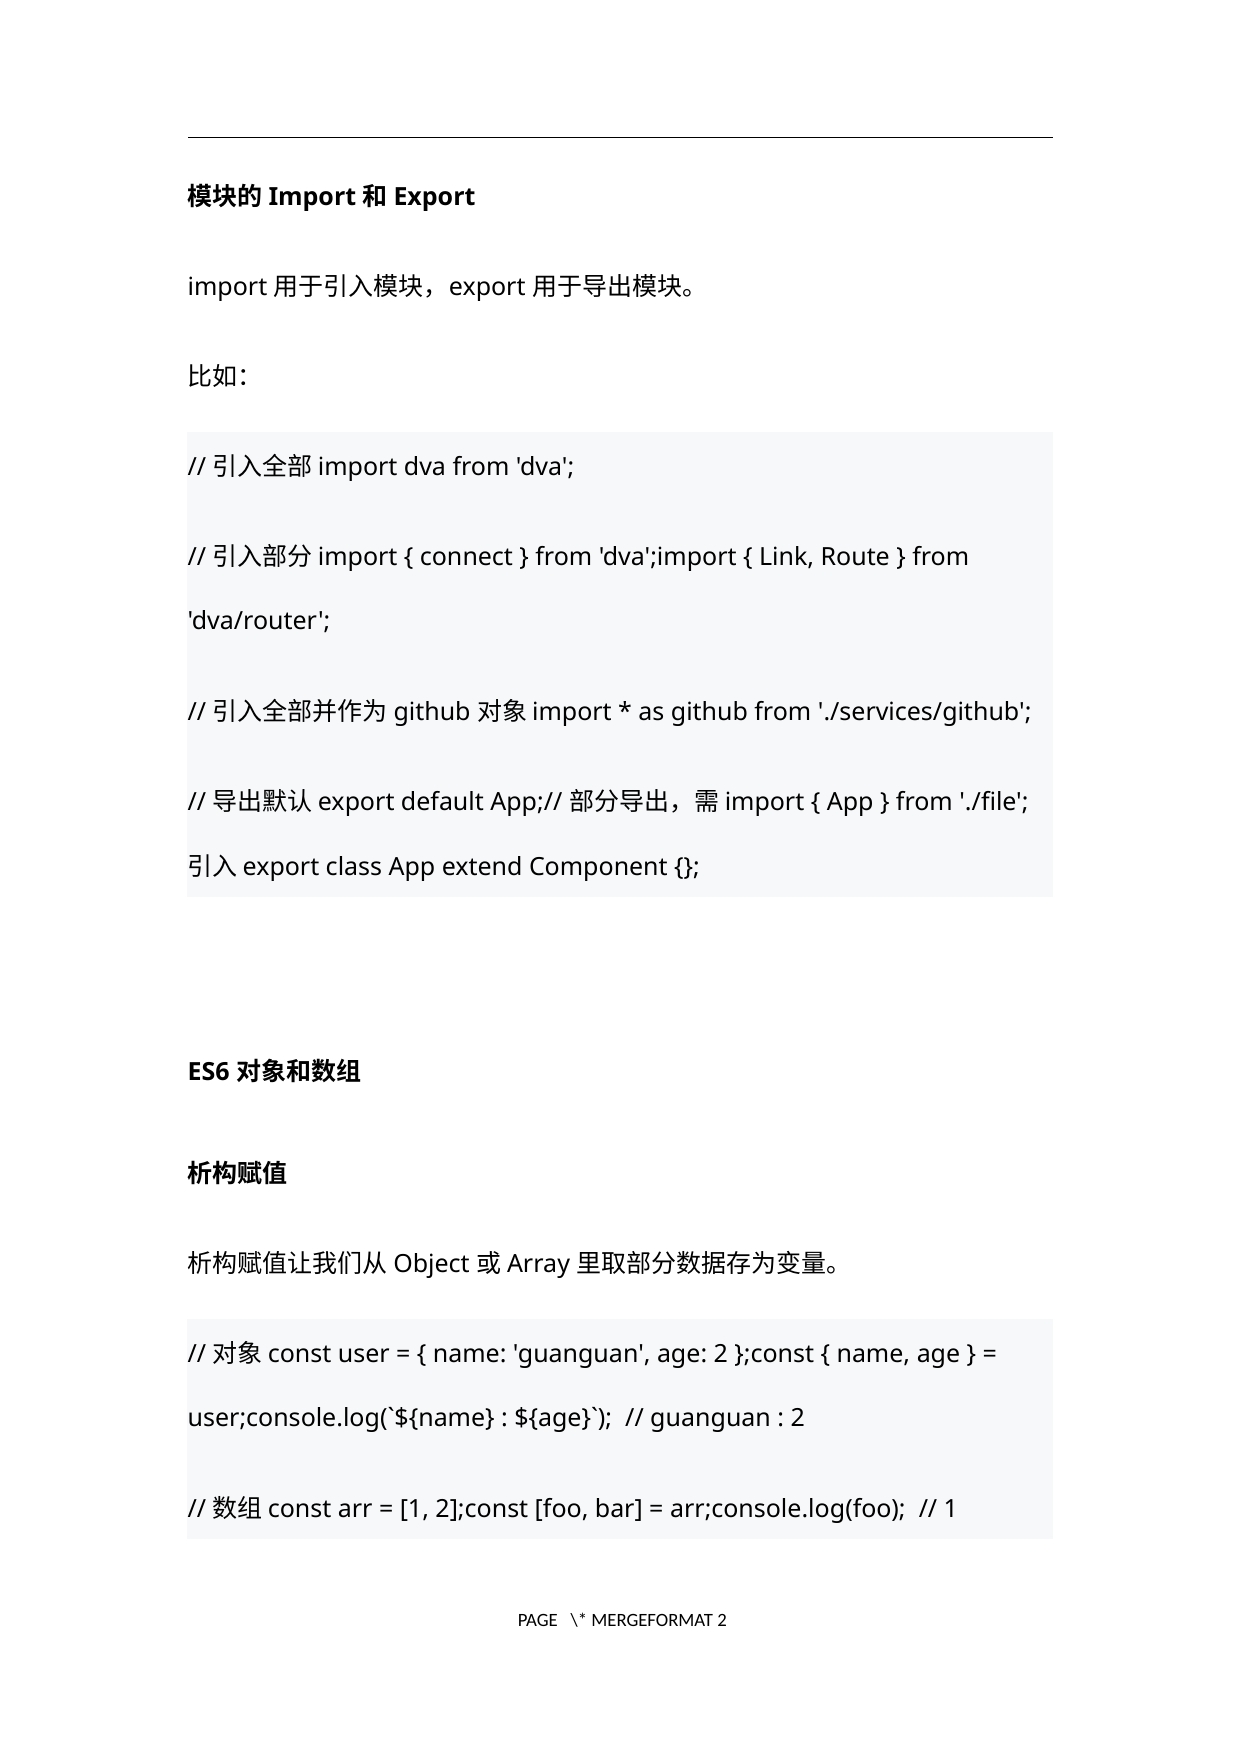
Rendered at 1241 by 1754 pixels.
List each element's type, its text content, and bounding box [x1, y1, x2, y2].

text // 导出默认export default App;// 部分导出，需 import { App } from './file'; 引入export class App extend Component {}; [187, 767, 1053, 897]
text // 引入全部并作为 github 对象import * as github from './services/github'; [187, 677, 1053, 742]
text // 引入部分import { connect } from 'dva';import { Link, Route } from 'dva/router'; [187, 522, 1053, 652]
subtitle 析构赋值 [187, 1139, 1053, 1204]
text // 对象const user = { name: 'guanguan', age: 2 };const { name, age } = user;console.log(`${name} : ${age}`); // guanguan : 2 [187, 1319, 1053, 1449]
text import 用于引入模块，export 用于导出模块。 [187, 252, 1053, 317]
text 析构赋值让我们从 Object 或 Array 里取部分数据存为变量。 [187, 1229, 1053, 1294]
subtitle ES6 对象和数组 [187, 1037, 1053, 1102]
text 比如： [187, 342, 1053, 407]
text // 引入全部import dva from 'dva'; [187, 432, 1053, 497]
subtitle 模块的 Import 和 Export [187, 162, 1053, 227]
text // 数组const arr = [1, 2];const [foo, bar] = arr;console.log(foo); // 1 [187, 1474, 1053, 1539]
